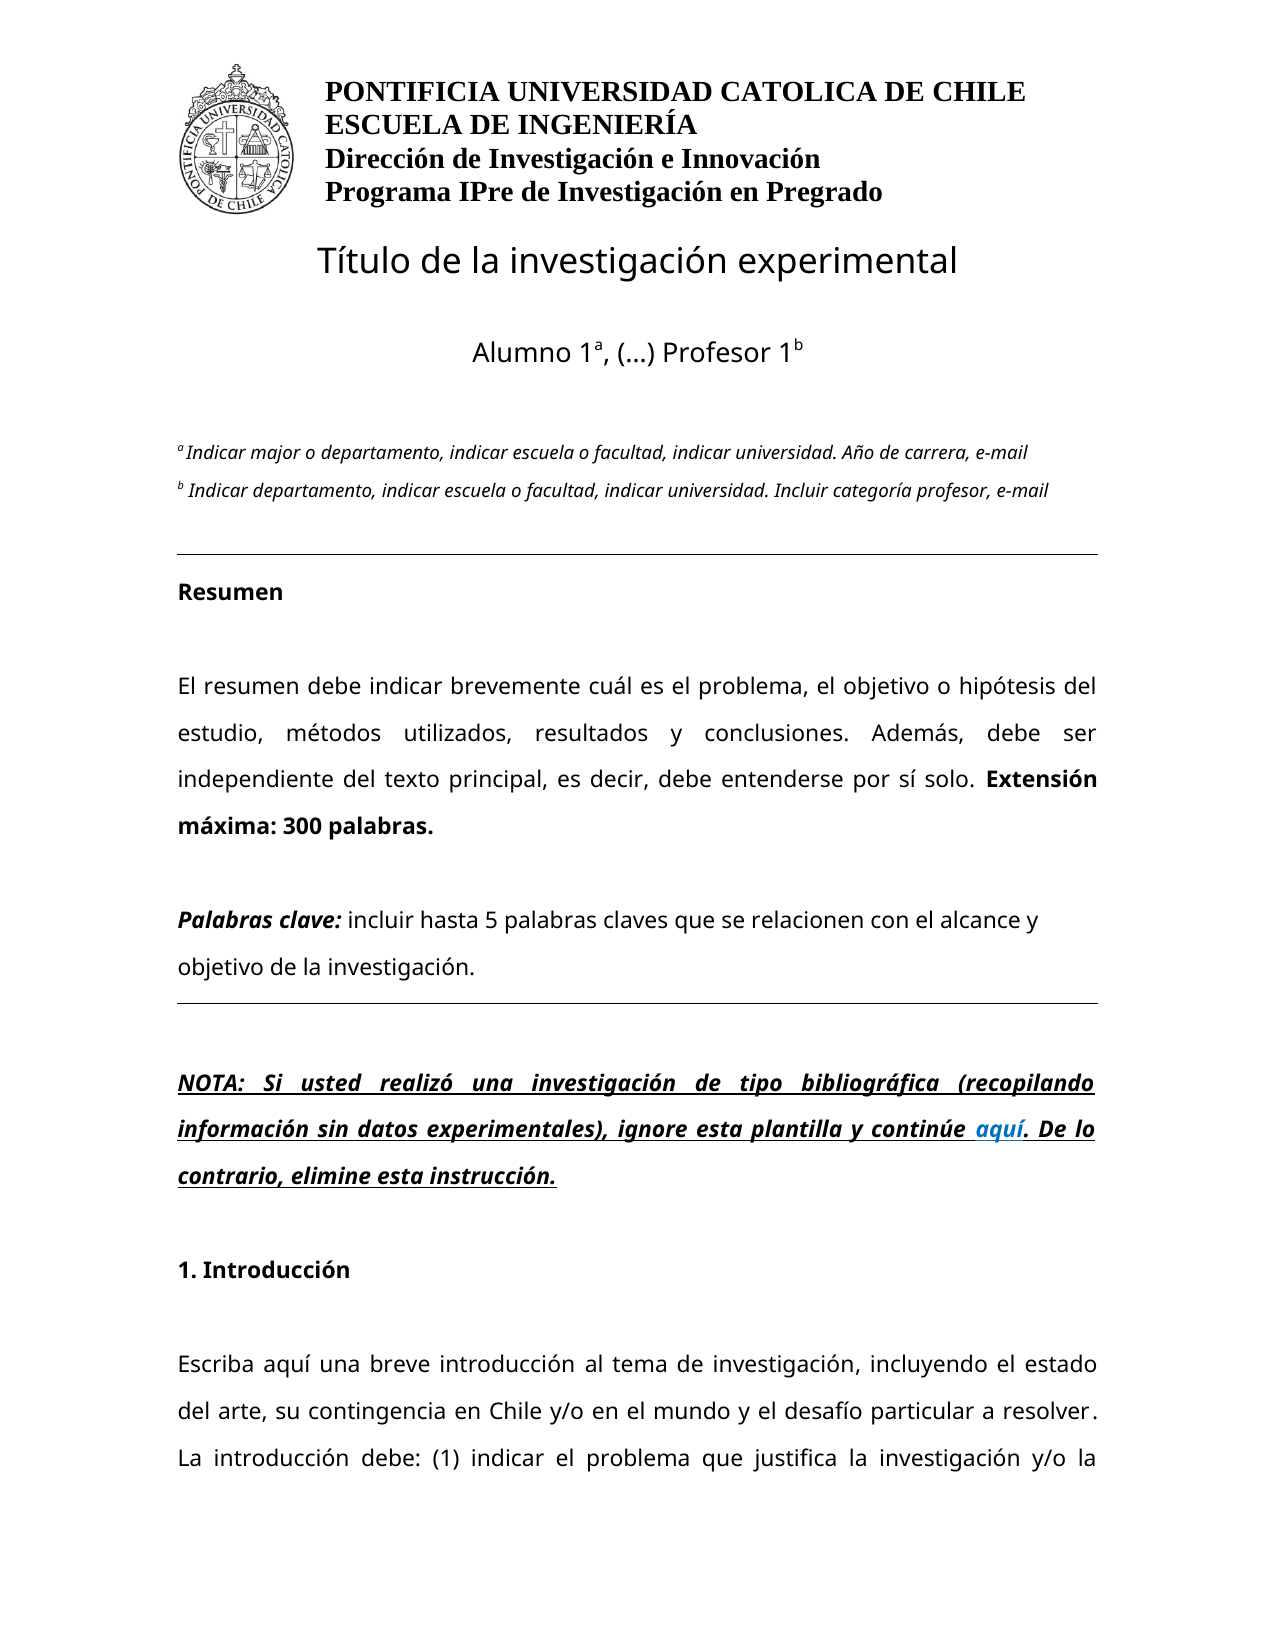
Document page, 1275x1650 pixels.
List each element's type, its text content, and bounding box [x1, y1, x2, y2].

text 1. Introducción [177, 1254, 1098, 1285]
text NOTA: Si usted realizó una investigación de tipo bibliográfica (recopilando información sin datos experimentales), ignore esta plantilla y continúe aquí. De lo contrario, elimine esta instrucción. [177, 1066, 1098, 1191]
text Palabras clave: incluir hasta 5 palabras claves que se relacionen con el alcance y objetivo de la investigación. [177, 904, 1098, 1003]
title Título de la investigación experimental [177, 236, 1098, 284]
picture [177, 60, 294, 217]
text Resumen [177, 555, 1098, 607]
text b Indicar departamento, indicar escuela o facultad, indicar universidad. Incluir categoría profesor, e-mail [177, 477, 1098, 503]
text a Indicar major o departamento, indicar escuela o facultad, indicar universidad. Año de carrera, e-mail [177, 439, 1098, 465]
text El resumen debe indicar brevemente cuál es el problema, el objetivo o hipótesis del estudio, métodos utilizados, resultados y conclusiones. Además, debe ser independiente del texto principal, es decir, debe entenderse por sí solo. Extensión máxima: 300 palabras. [177, 669, 1098, 841]
text Alumno 1a, (…) Profesor 1b [177, 333, 1098, 370]
